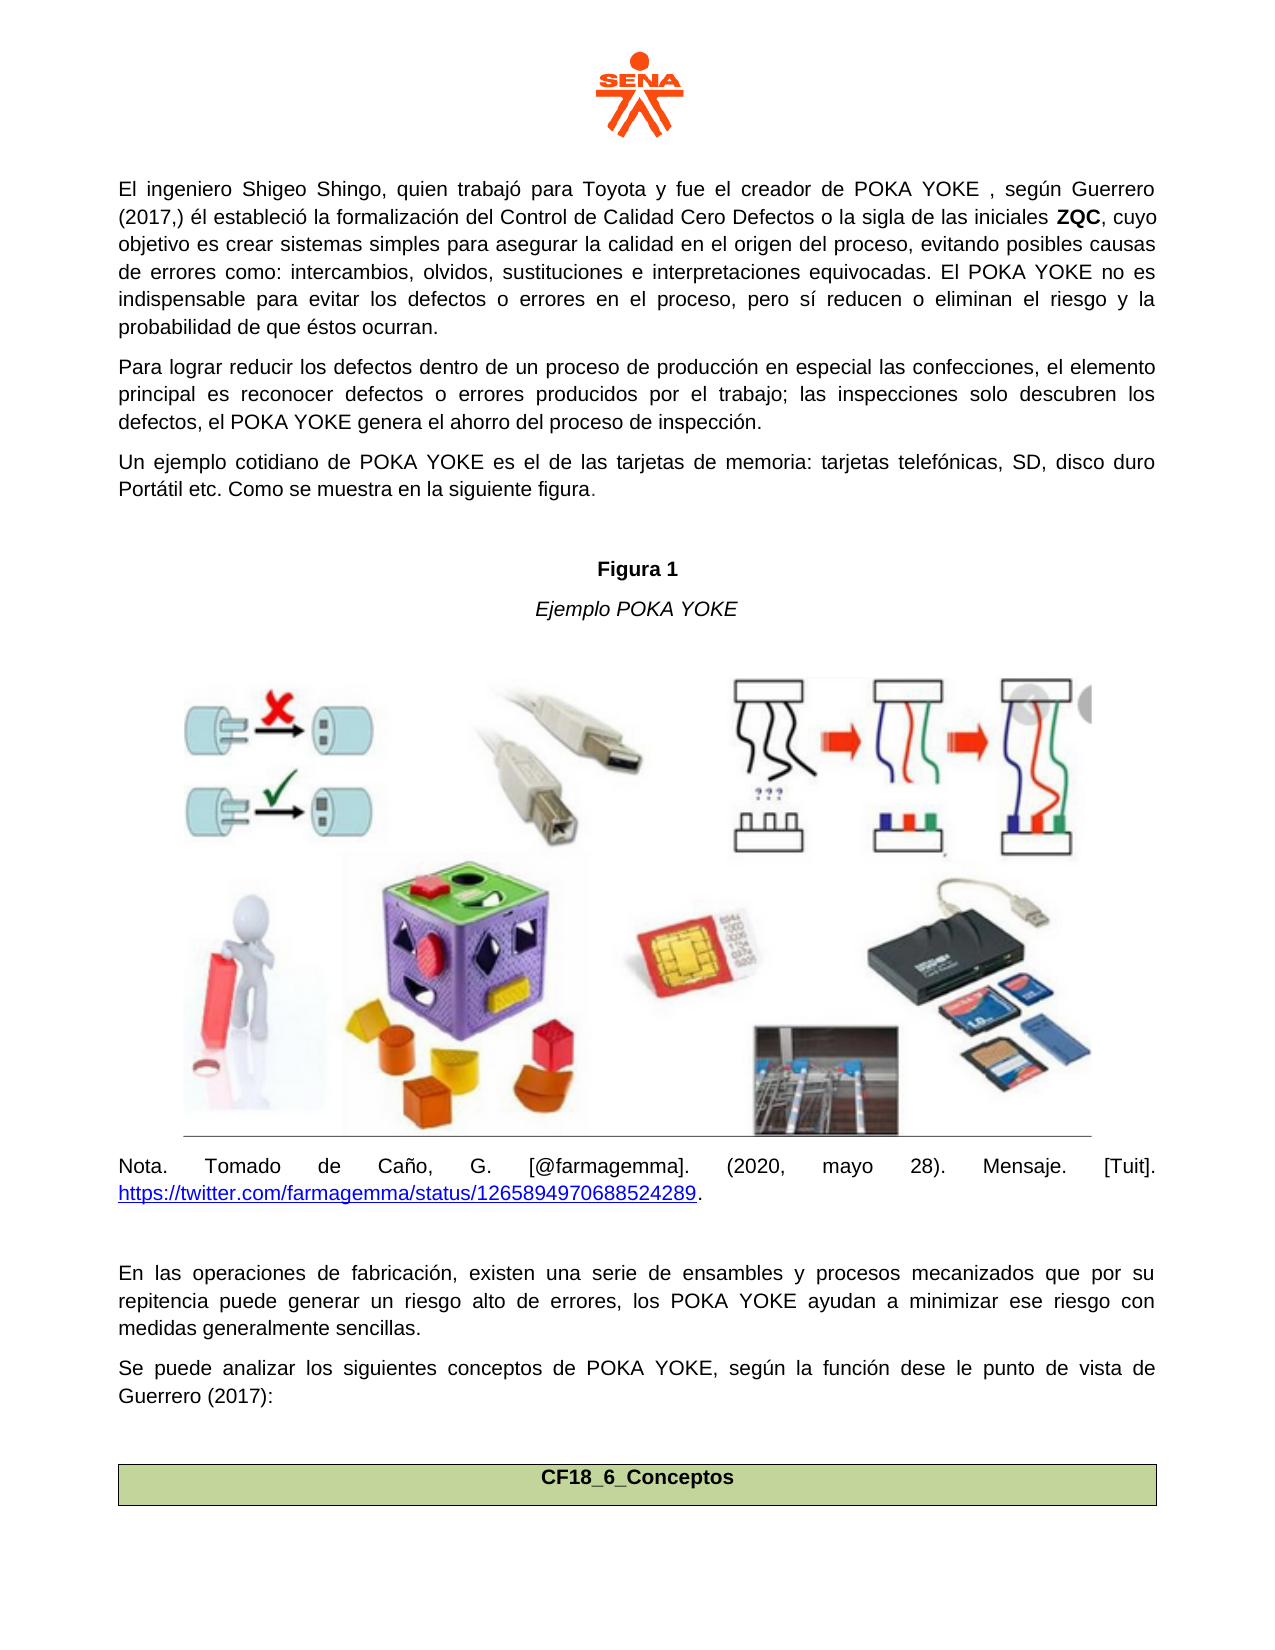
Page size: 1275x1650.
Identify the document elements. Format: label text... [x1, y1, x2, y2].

text Ejemplo POKA YOKE [118, 597, 1157, 621]
picture [585, 48, 690, 142]
text Un ejemplo cotidiano de POKA YOKE es el de las tarjetas de memoria: tarjetas telefónicas, SD, disco duro Portátil etc. Como se muestra en la siguiente figura. [118, 474, 1157, 501]
text Se puede analizar los siguientes conceptos de POKA YOKE, según la función dese le punto de vista de Guerrero (2017): [118, 1356, 1157, 1408]
table_header CF18_6_Conceptos [119, 1465, 1156, 1505]
text Figura 1 [118, 557, 1157, 581]
text El ingeniero Shigeo Shingo, quien trabajó para Toyota y fue el creador de POKA YOKE , según Guerrero (2017,) él estableció la formalización del Control de Calidad Cero Defectos o la sigla de las iniciales ZQC, cuyo objetivo es crear sistemas simples para asegurar la calidad en el origen del proceso, evitando posibles causas de errores como: intercambios, olvidos, sustituciones e interpretaciones equivocadas. El POKA YOKE no es indispensable para evitar los defectos o errores en el proceso, pero sí reducen o eliminan el riesgo y la probabilidad de que éstos ocurran. [118, 177, 1157, 339]
text Para lograr reducir los defectos dentro de un proceso de producción en especial las confecciones, el elemento principal es reconocer defectos o errores producidos por el trabajo; las inspecciones solo descubren los defectos, el POKA YOKE genera el ahorro del proceso de inspección. [118, 355, 1157, 434]
text Nota. Tomado de Caño, G. [@farmagemma]. (2020, mayo 28). Mensaje. [Tuit]. https://twitter.com/farmagemma/status/1265894970688524289. [118, 1154, 1157, 1205]
picture [183, 677, 1092, 1137]
text En las operaciones de fabricación, existen una serie de ensambles y procesos mecanizados que por su repitencia puede generar un riesgo alto de errores, los POKA YOKE ayudan a minimizar ese riesgo con medidas generalmente sencillas. [118, 1261, 1157, 1340]
